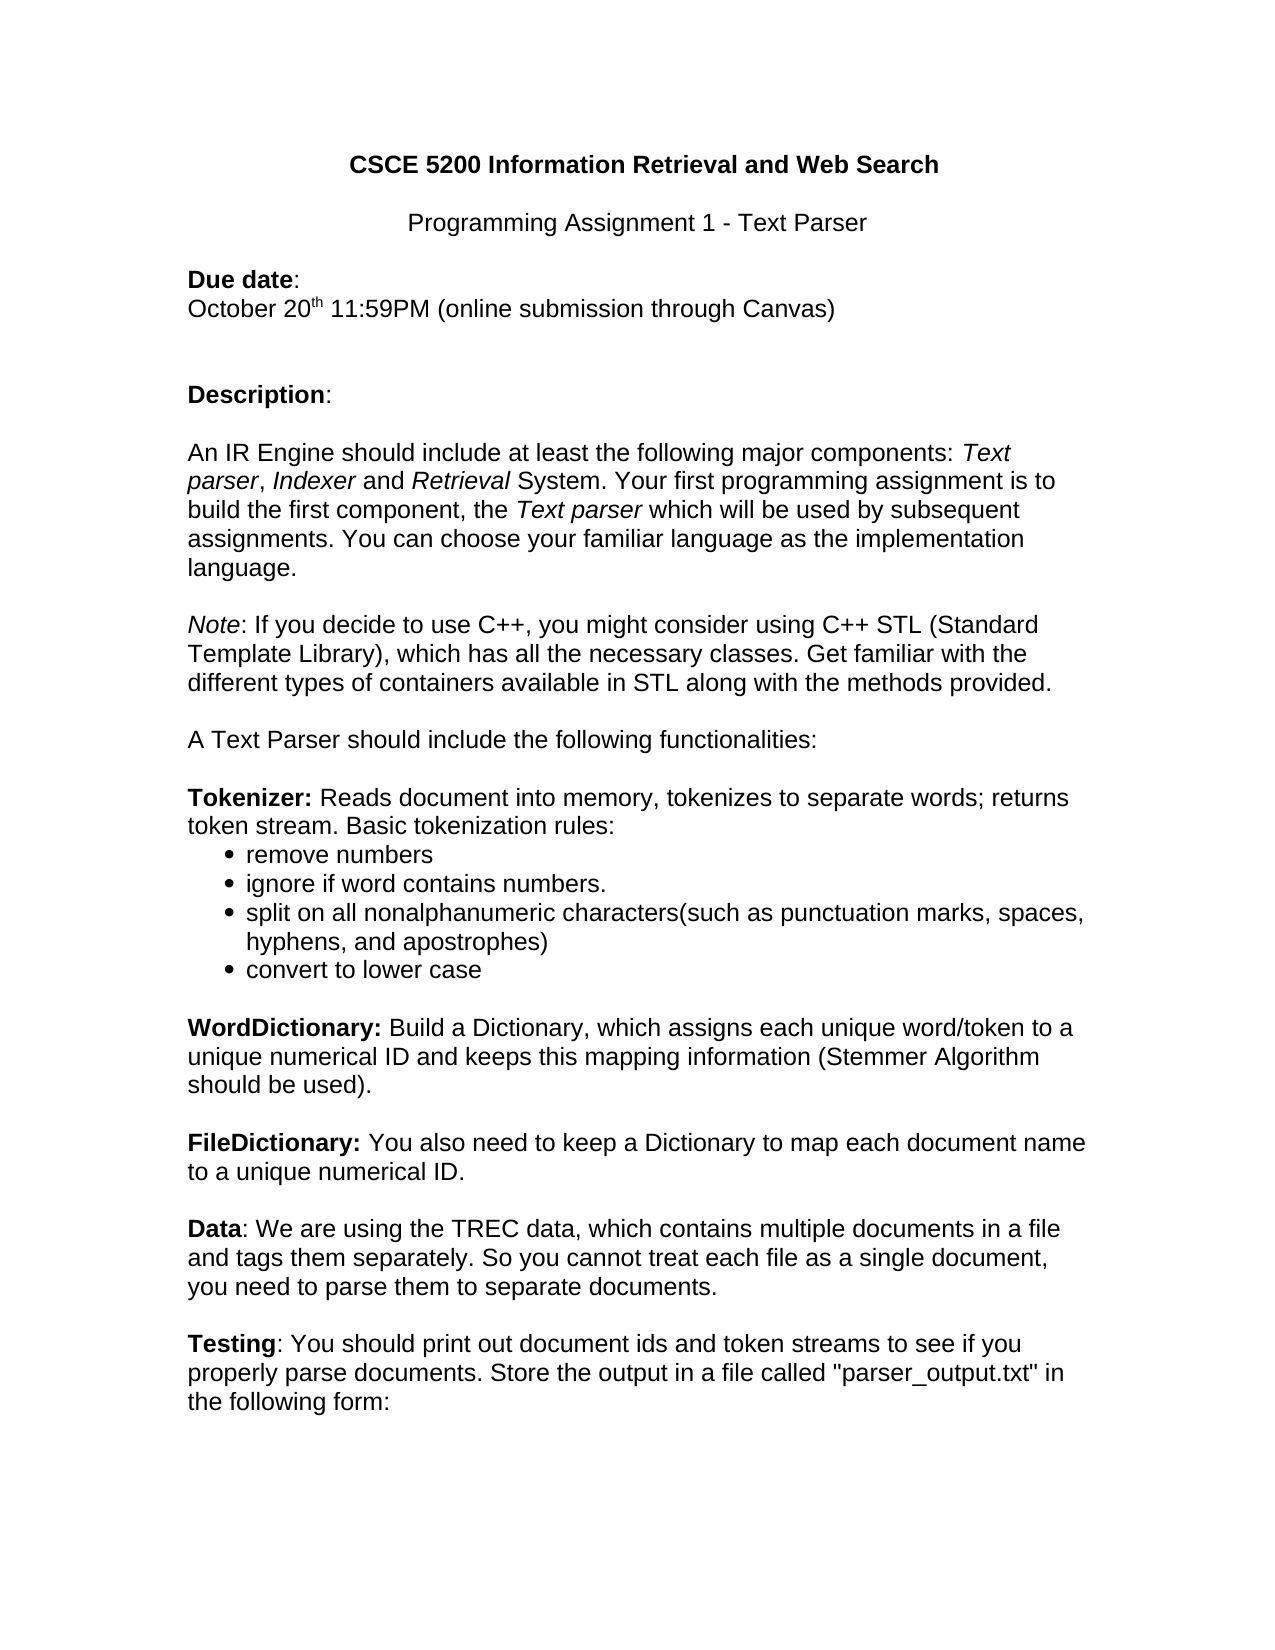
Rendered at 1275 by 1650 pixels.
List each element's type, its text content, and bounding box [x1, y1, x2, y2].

text Programming Assignment 1 - Text Parser [187, 207, 1087, 236]
list ignore if word contains numbers. [225, 869, 1087, 898]
list convert to lower case [225, 955, 1087, 984]
list remove numbers [225, 840, 1087, 869]
text WordDictionary: Build a Dictionary, which assigns each unique word/token to a unique numerical ID and keeps this mapping information (Stemmer Algorithm should be used). [187, 1013, 1087, 1099]
text Due date: October 20th 11:59PM (online submission through Canvas) Description: An IR Engine should include at least the following major components: Text parser, Indexer and Retrieval System. Your first programming assignment is to build the first component, the Text parser which will be used by subsequent assignments. You can choose your familiar language as the implementation language. [187, 236, 1087, 581]
text Note: If you decide to use C++, you might consider using C++ STL (Standard Template Library), which has all the necessary classes. Get familiar with the different types of containers available in STL along with the methods provided. A Text Parser should include the following functionalities: Tokenizer: Reads document into memory, tokenizes to separate words; returns token stream. Basic tokenization rules: [187, 610, 1087, 840]
text FileDictionary: You also need to keep a Dictionary to map each document name to a unique numerical ID. Data: We are using the TREC data, which contains multiple documents in a file and tags them separately. So you cannot treat each file as a single document, you need to parse them to separate documents. [187, 1128, 1087, 1300]
text CSCE 5200 Information Retrieval and Web Search [187, 150, 1087, 179]
text hyphens, and apostrophes) [225, 927, 1087, 955]
list split on all nonalphanumeric characters(such as punctuation marks, spaces, [225, 898, 1087, 927]
text Testing: You should print out document ids and token streams to see if you properly parse documents. Store the output in a file called "parser_output.txt" in the following form: [187, 1300, 1087, 1415]
